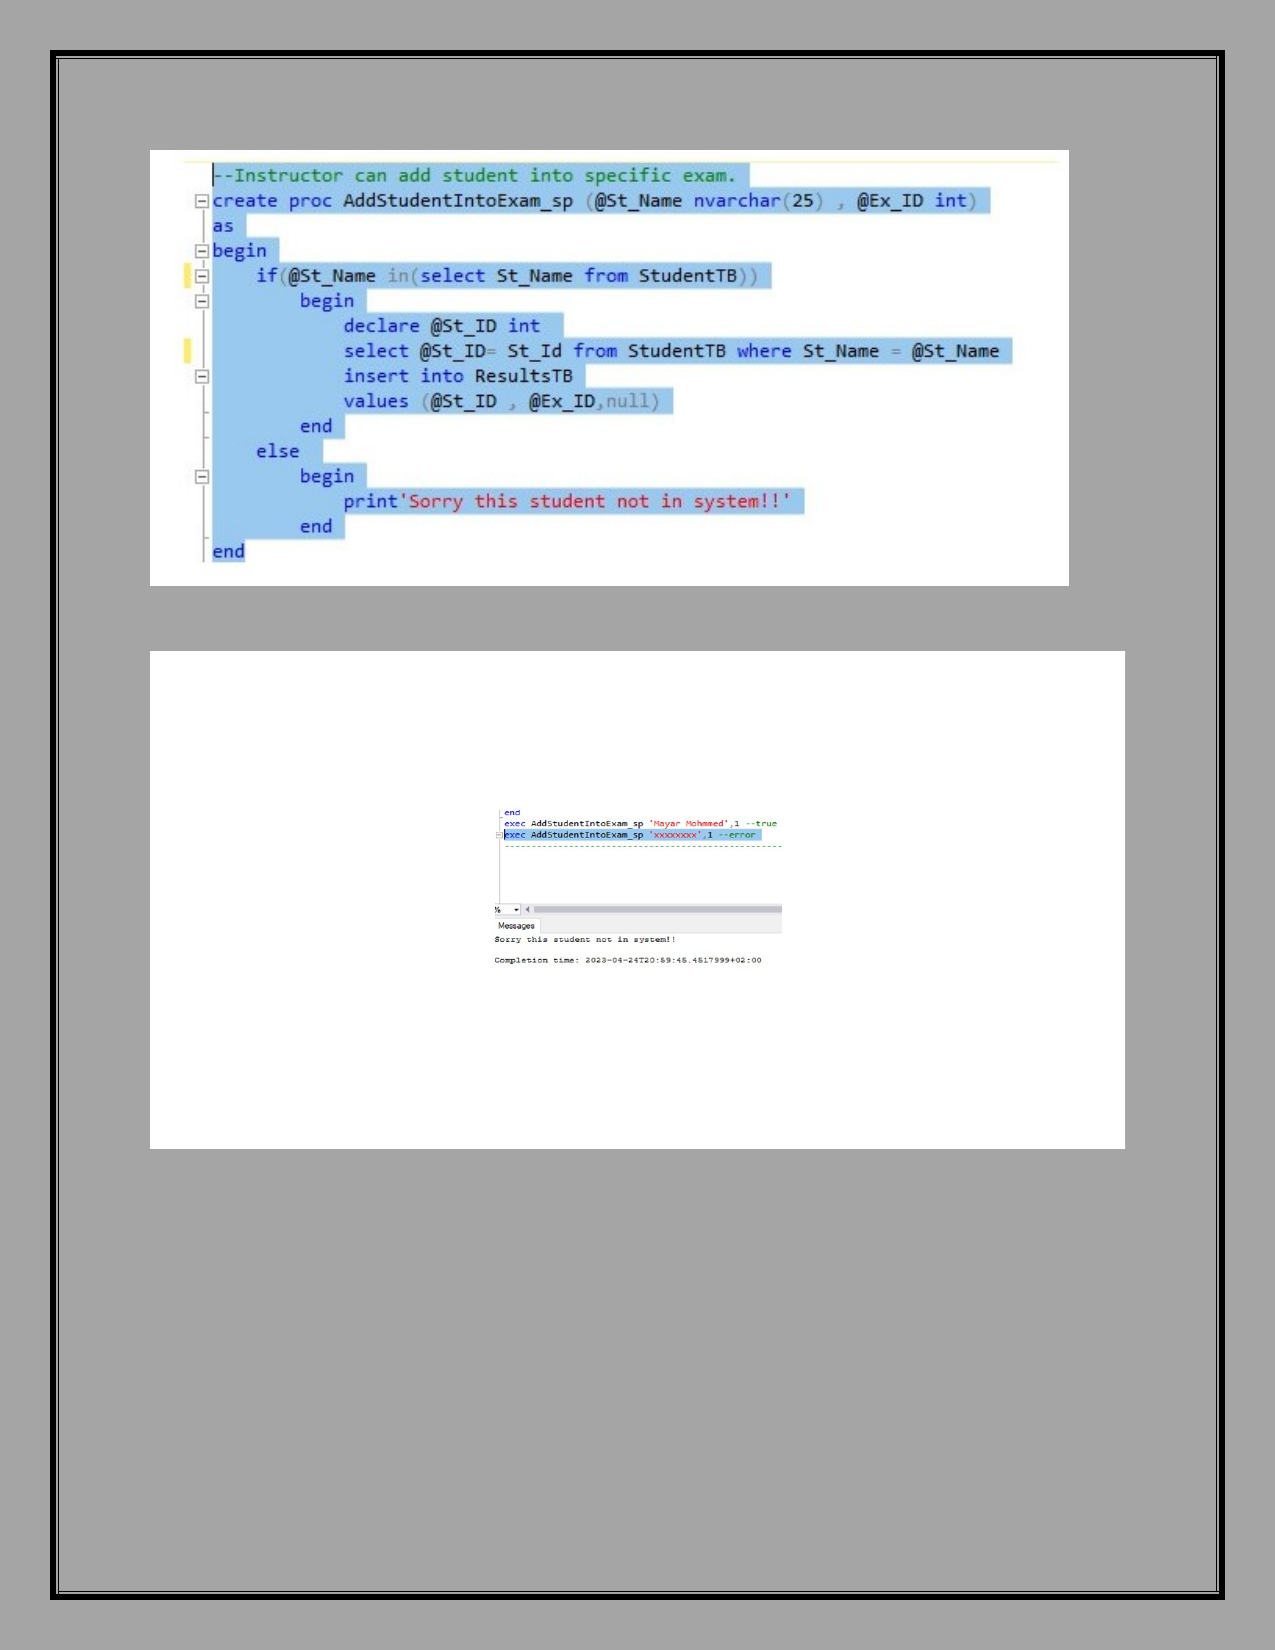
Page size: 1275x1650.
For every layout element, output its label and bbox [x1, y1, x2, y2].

picture [150, 651, 1125, 1149]
picture [150, 150, 1069, 586]
